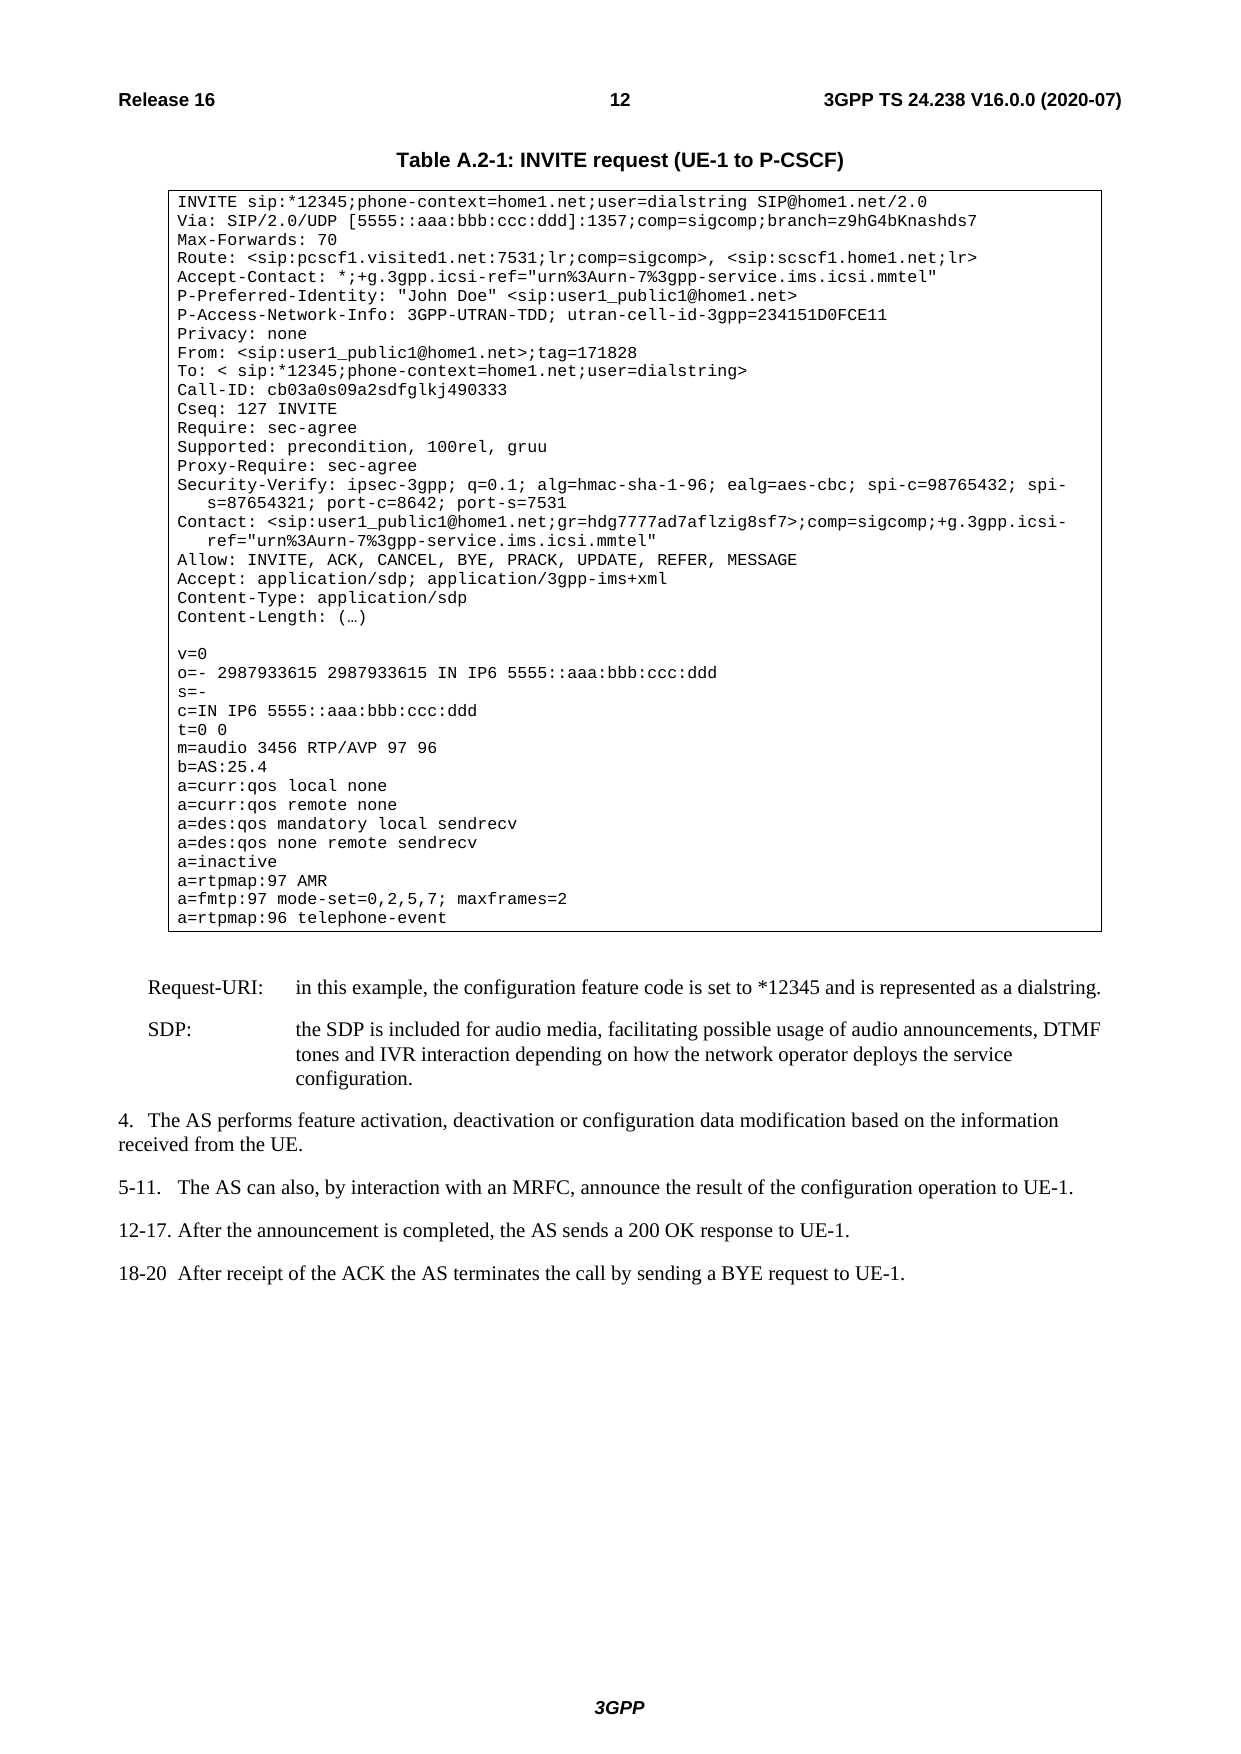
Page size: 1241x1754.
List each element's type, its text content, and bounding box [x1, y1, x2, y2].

text Call-ID: cb03a0s09a2sdfglkj490333 [169, 379, 1101, 398]
text Via: SIP/2.0/UDP [5555::aaa:bbb:ccc:ddd]:1357;comp=sigcomp;branch=z9hG4bKnashds7 [169, 209, 1101, 228]
text a=rtpmap:97 AMR [169, 869, 1101, 888]
text P-Access-Network-Info: 3GPP-UTRAN-TDD; utran-cell-id-3gpp=234151D0FCE11 [169, 303, 1101, 322]
text a=curr:qos local none [169, 775, 1101, 793]
text a=inactive [169, 850, 1101, 869]
text m=audio 3456 RTP/AVP 97 96 [169, 737, 1101, 756]
text From: <sip:user1_public1@home1.net>;tag=171828 [169, 341, 1101, 360]
text Max-Forwards: 70 [169, 228, 1101, 247]
text To: < sip:*12345;phone-context=home1.net;user=dialstring> [169, 360, 1101, 379]
text Request-URI: in this example, the configuration feature code is set to *12345 and is represented as a dialstring. [148, 974, 1122, 999]
text c=IN IP6 5555::aaa:bbb:ccc:ddd [169, 699, 1101, 718]
text o=- 2987933615 2987933615 IN IP6 5555::aaa:bbb:ccc:ddd [169, 662, 1101, 680]
text P-Preferred-Identity: "John Doe" <sip:user1_public1@home1.net> [169, 284, 1101, 303]
text Security-Verify: ipsec-3gpp; q=0.1; alg=hmac-sha-1-96; ealg=aes-cbc; spi-c=98765432; spi-s=87654321; port-c=8642; port-s=7531 [169, 473, 1101, 511]
text Accept: application/sdp; application/3gpp-ims+xml [169, 567, 1101, 586]
text Content-Type: application/sdp [169, 586, 1101, 605]
text 12-17. After the announcement is completed, the AS sends a 200 OK response to UE-1. [118, 1218, 1122, 1242]
text Route: <sip:pcscf1.visited1.net:7531;lr;comp=sigcomp>, <sip:scscf1.home1.net;lr> [169, 247, 1101, 266]
text 5-11. The AS can also, by interaction with an MRFC, announce the result of the configuration operation to UE-1. [118, 1175, 1122, 1199]
text Table A.2-1: INVITE request (UE-1 to P-CSCF) [118, 147, 1122, 171]
text a=des:qos none remote sendrecv [169, 831, 1101, 850]
text Cseq: 127 INVITE [169, 398, 1101, 416]
text a=rtpmap:96 telephone-event [169, 907, 1101, 931]
text a=curr:qos remote none [169, 793, 1101, 812]
text SDP: the SDP is included for audio media, facilitating possible usage of audio announcements, DTMF tones and IVR interaction depending on how the network operator deploys the service configuration. [148, 1017, 1122, 1089]
text a=des:qos mandatory local sendrecv [169, 812, 1101, 831]
text Accept-Contact: *;+g.3gpp.icsi-ref="urn%3Aurn-7%3gpp-service.ims.icsi.mmtel" [169, 266, 1101, 284]
text Contact: <sip:user1_public1@home1.net;gr=hdg7777ad7aflzig8sf7>;comp=sigcomp;+g.3gpp.icsi-ref="urn%3Aurn-7%3gpp-service.ims.icsi.mmtel" [169, 511, 1101, 548]
text Content-Length: (…) [169, 605, 1101, 627]
text 4. The AS performs feature activation, deactivation or configuration data modification based on the information received from the UE. [118, 1108, 1122, 1156]
text Proxy-Require: sec-agree [169, 454, 1101, 473]
text b=AS:25.4 [169, 756, 1101, 775]
text Allow: INVITE, ACK, CANCEL, BYE, PRACK, UPDATE, REFER, MESSAGE [169, 548, 1101, 567]
text 18-20 After receipt of the ACK the AS terminates the call by sending a BYE request to UE-1. [118, 1261, 1122, 1285]
text Privacy: none [169, 322, 1101, 341]
text Supported: precondition, 100rel, gruu [169, 435, 1101, 454]
text a=fmtp:97 mode-set=0,2,5,7; maxframes=2 [169, 888, 1101, 907]
text v=0 [169, 643, 1101, 662]
text t=0 0 [169, 718, 1101, 737]
text INVITE sip:*12345;phone-context=home1.net;user=dialstring SIP@home1.net/2.0 [169, 191, 1101, 209]
text s=- [169, 680, 1101, 699]
text Require: sec-agree [169, 416, 1101, 435]
